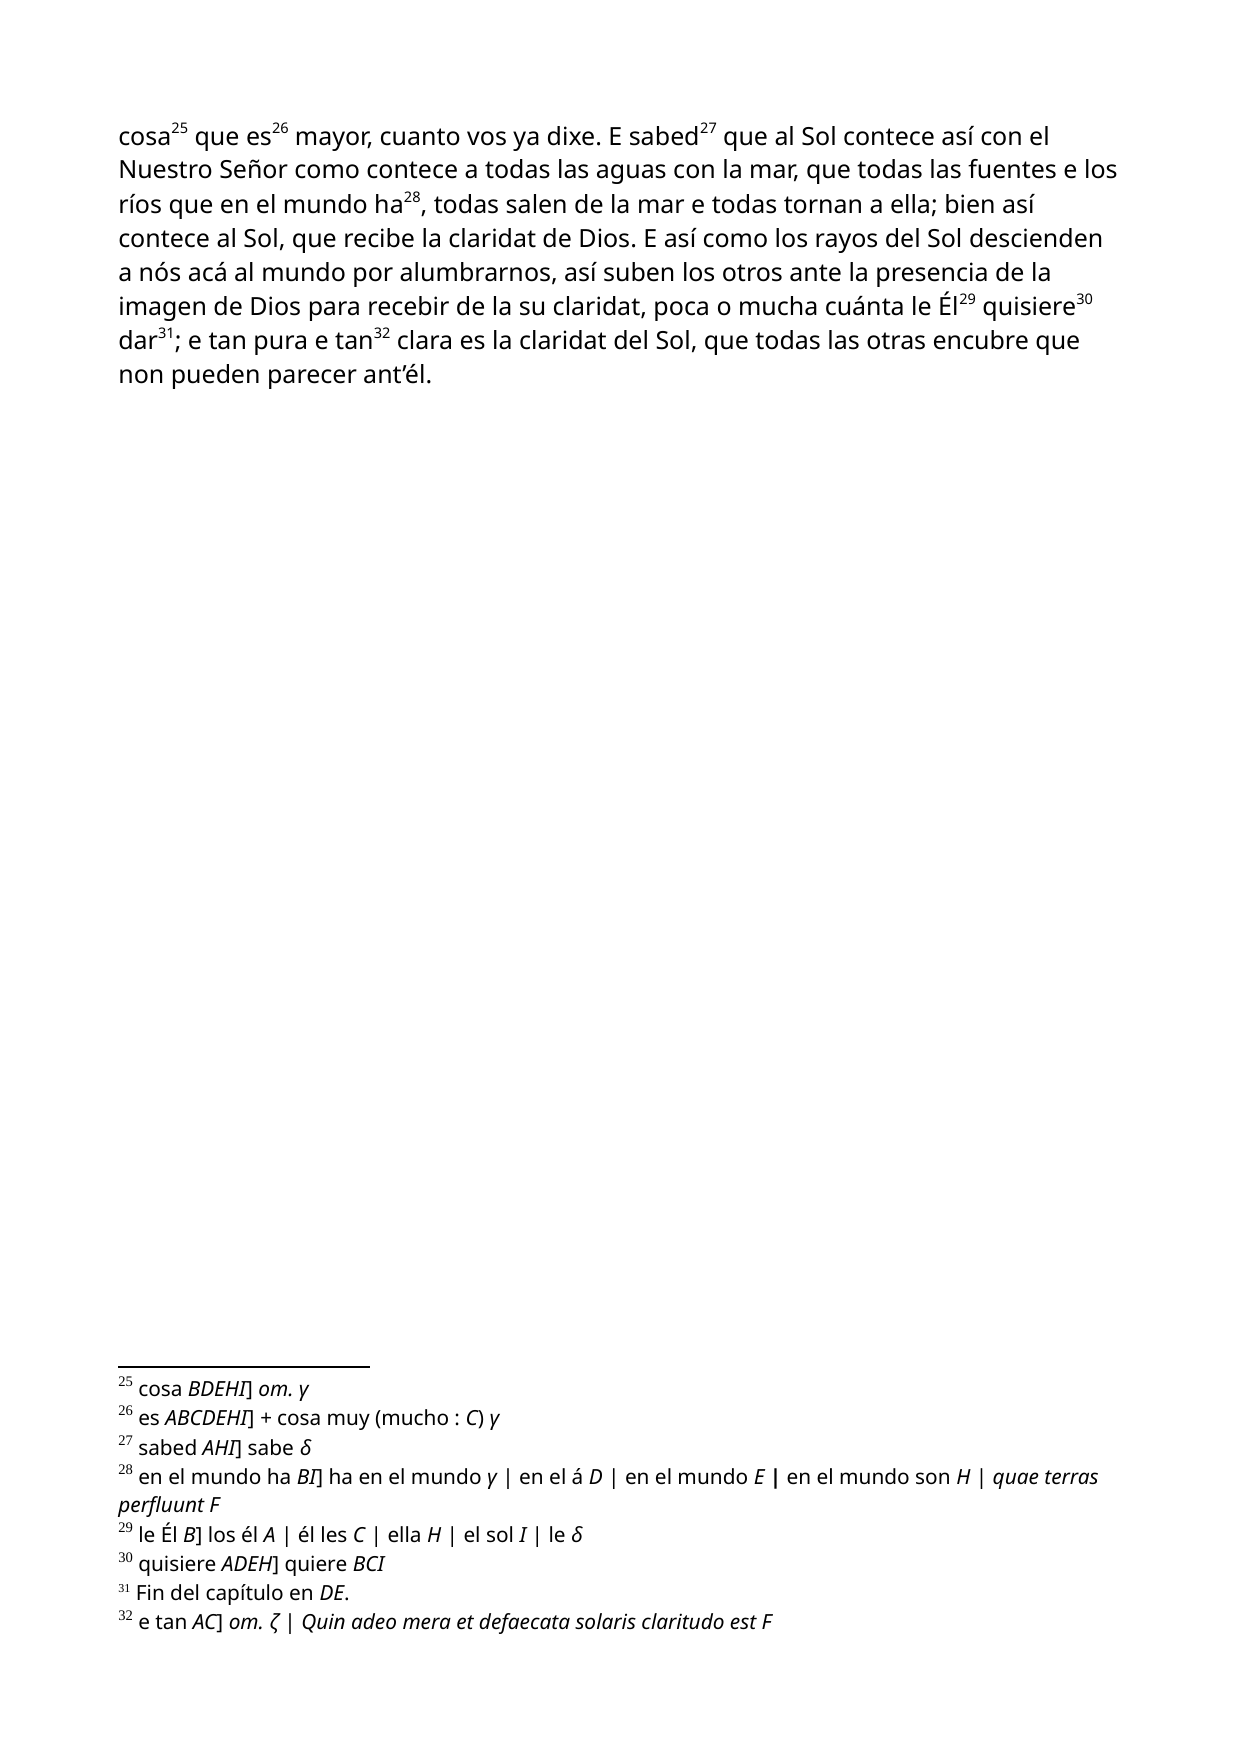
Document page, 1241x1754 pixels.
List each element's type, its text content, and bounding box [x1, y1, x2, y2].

text E comoquier qu’él se meta de yuso del lado de la tierra, bien es verdat que la tierra, que ella tuelle a nós que lo podamos ver, mas empero non lo puede encobrir que la su grandez non aya de parecer derredor d’ella e a sobejar de fuera, como cosa que es mayor, cuanto vos ya dixe. E sabed que al Sol contece así con el Nuestro Señor como contece a todas las aguas con la mar, que todas las fuentes e los ríos que en el mundo ha, todas salen de la mar e todas tornan a ella; bien así contece al Sol, que recibe la claridat de Dios. E así como los rayos del Sol descienden a nós acá al mundo por alumbrarnos, así suben los otros ante la presencia de la imagen de Dios para recebir de la su claridat, poca o mucha cuánta le Él quisiere dar; e tan pura e tan clara es la claridat del Sol, que todas las otras encubre que non pueden parecer ant’él. [118, 118, 1122, 391]
